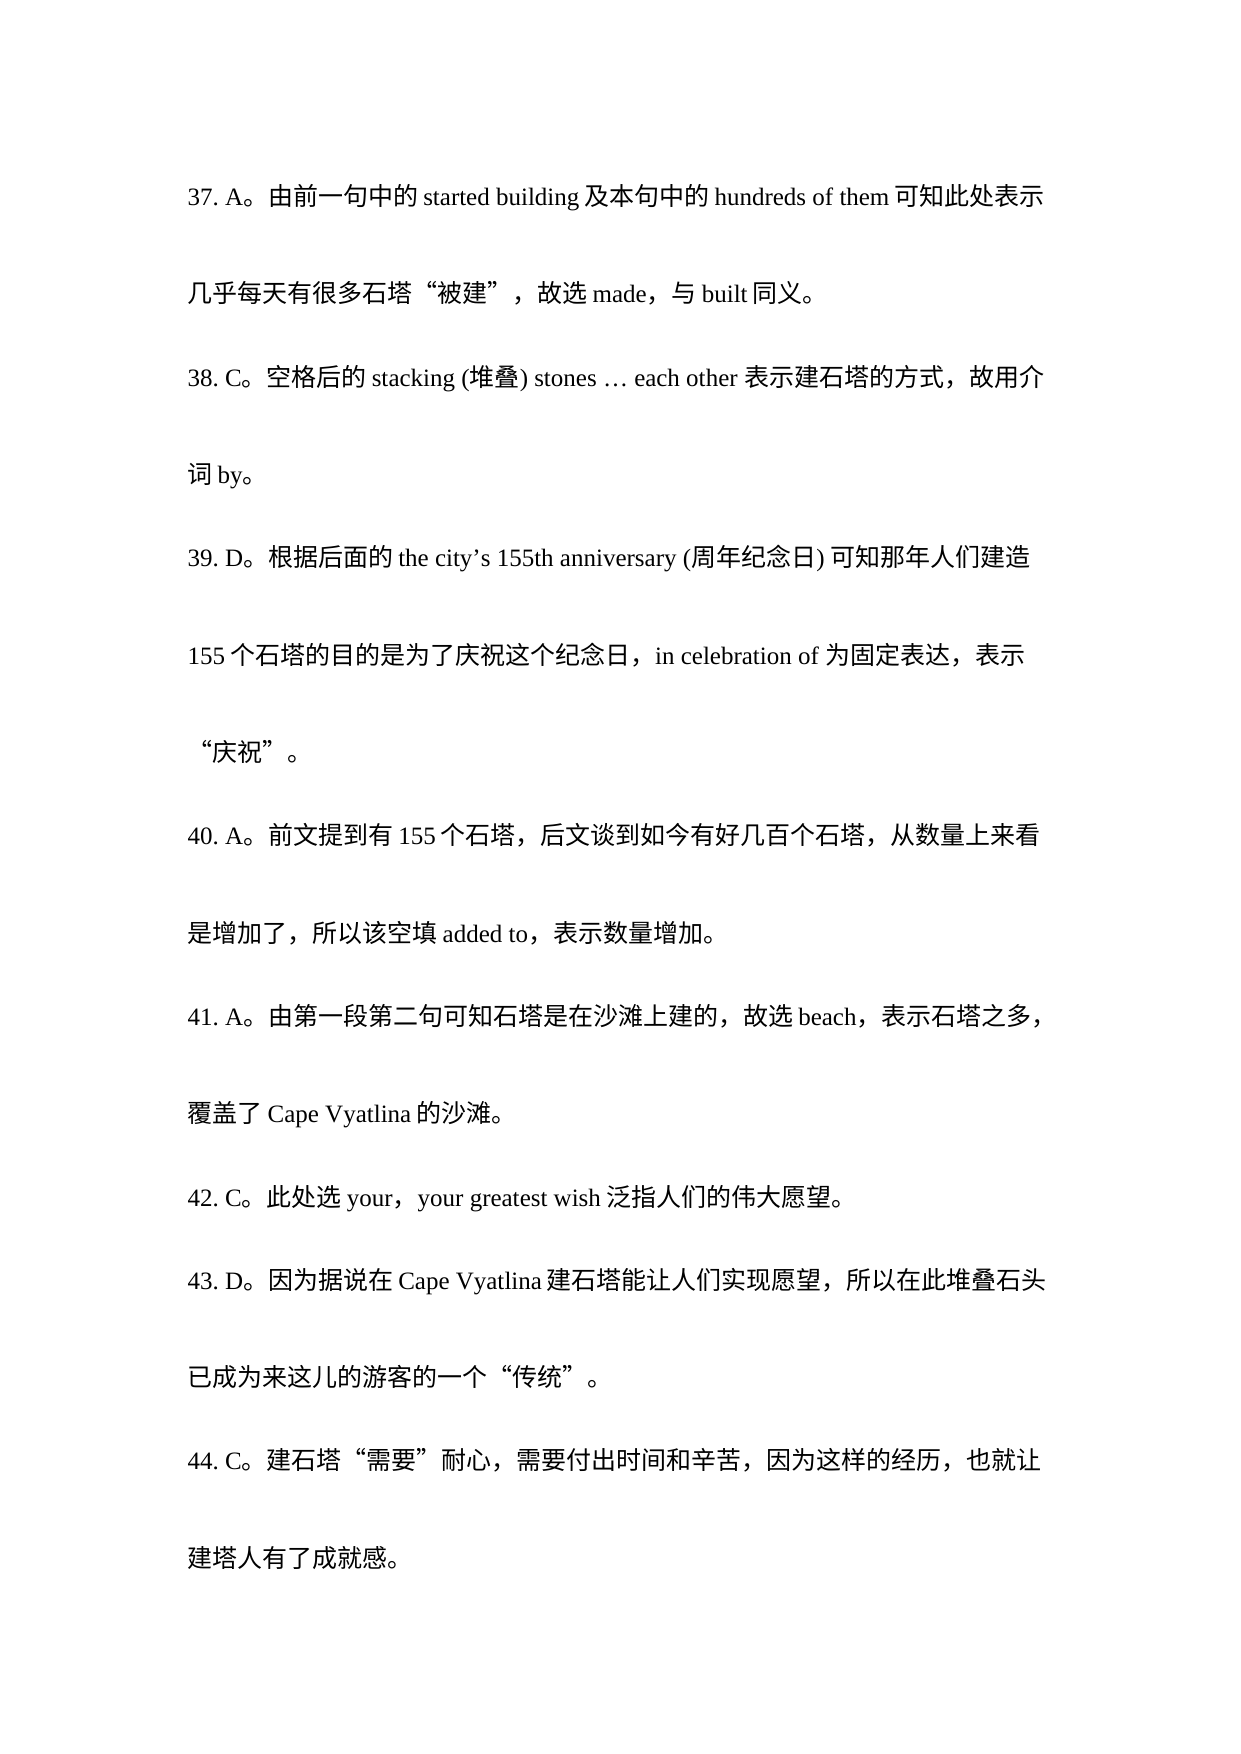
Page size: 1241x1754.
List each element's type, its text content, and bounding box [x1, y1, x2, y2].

text 39. D。根据后面的the city’s 155th anniversary (周年纪念日) 可知那年人们建造155个石塔的目的是为了庆祝这个纪念日，in celebration of 为固定表达，表示“庆祝”。 [187, 523, 1053, 783]
text 41. A。由第一段第二句可知石塔是在沙滩上建的，故选beach，表示石塔之多，覆盖了Cape Vyatlina的沙滩。 [187, 982, 1053, 1144]
text 44. C。建石塔“需要”耐心，需要付出时间和辛苦，因为这样的经历，也就让建塔人有了成就感。 [187, 1426, 1053, 1589]
text 38. C。空格后的stacking (堆叠) stones … each other 表示建石塔的方式，故用介词by。 [187, 343, 1053, 505]
text 37. A。由前一句中的started building及本句中的hundreds of them可知此处表示几乎每天有很多石塔“被建”，故选made，与built同义。 [187, 162, 1053, 324]
text 43. D。因为据说在Cape Vyatlina建石塔能让人们实现愿望，所以在此堆叠石头已成为来这儿的游客的一个“传统”。 [187, 1246, 1053, 1408]
text 42. C。此处选your，your greatest wish泛指人们的伟大愿望。 [187, 1163, 1053, 1228]
text 40. A。前文提到有155个石塔，后文谈到如今有好几百个石塔，从数量上来看是增加了，所以该空填added to，表示数量增加。 [187, 801, 1053, 964]
